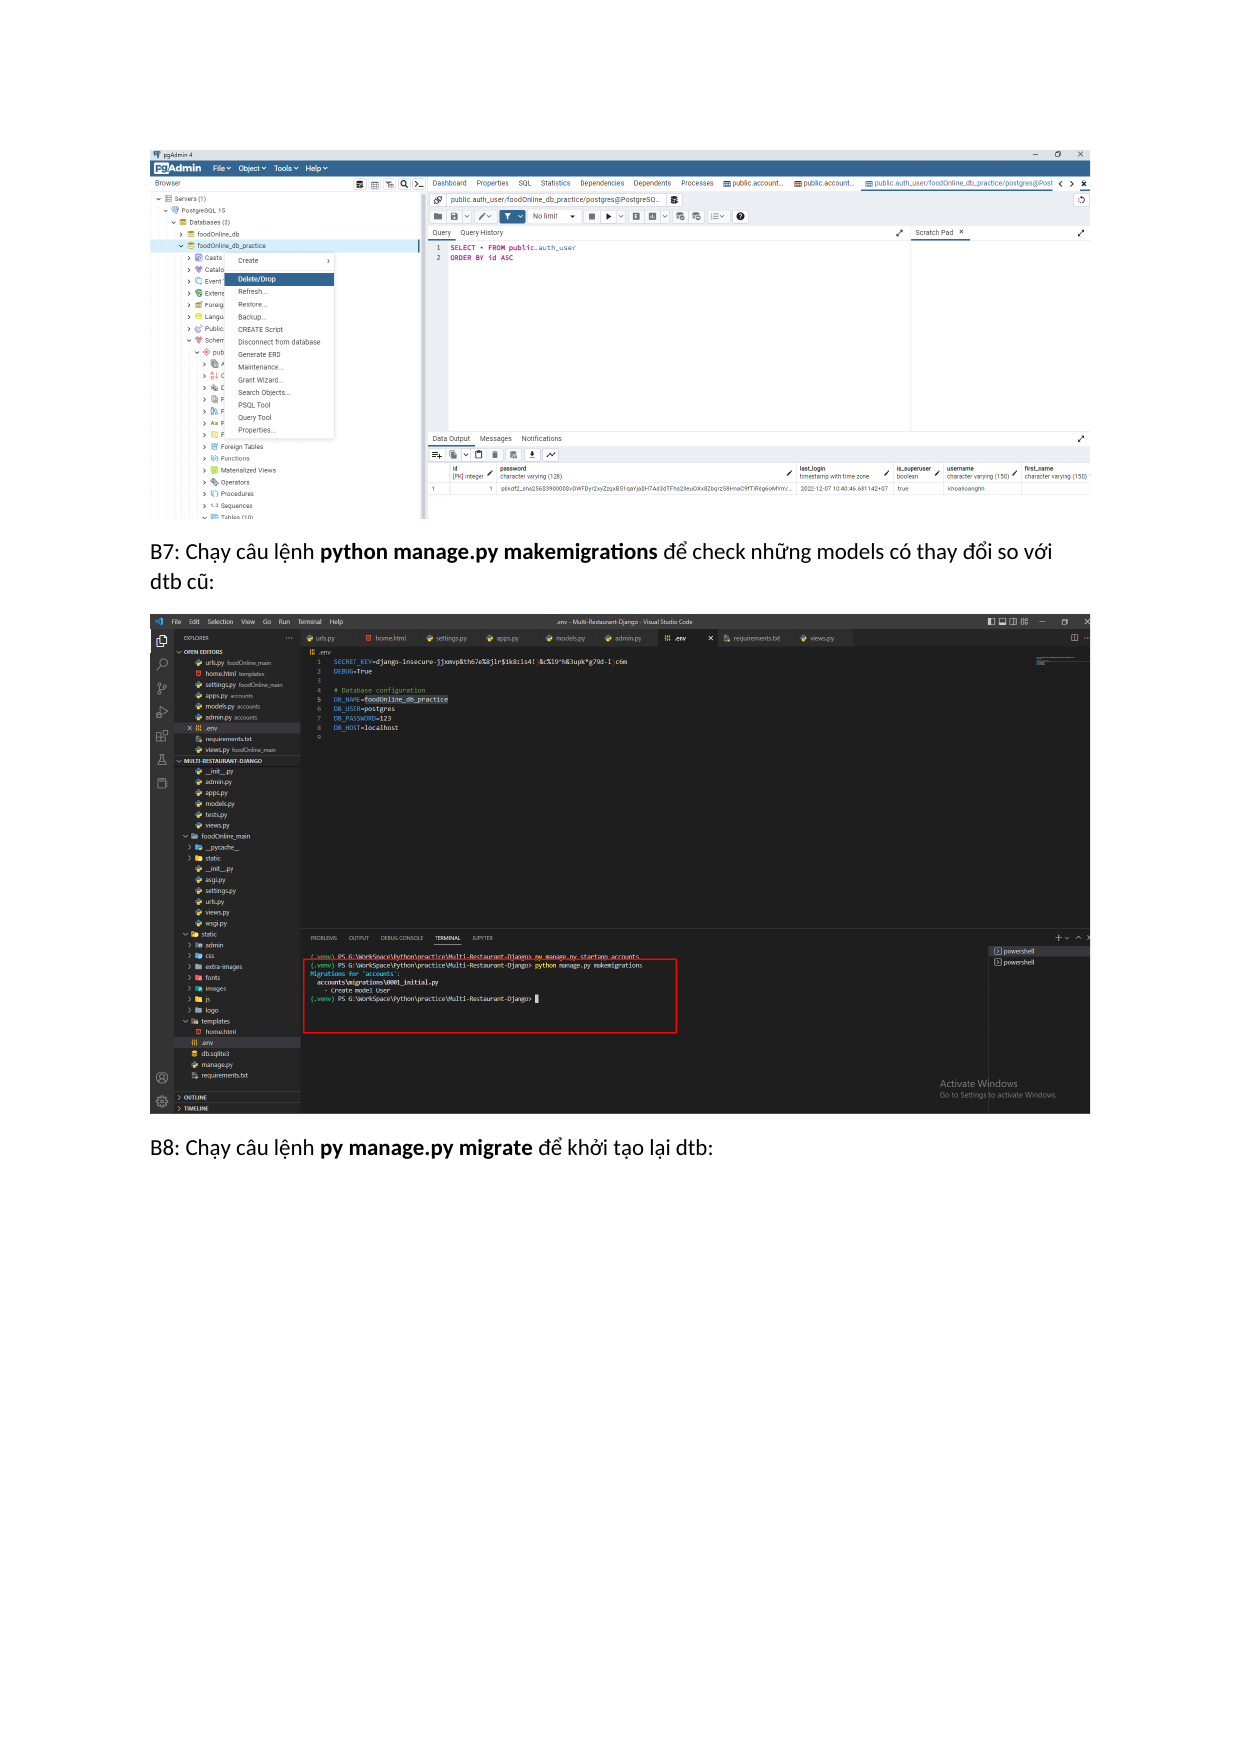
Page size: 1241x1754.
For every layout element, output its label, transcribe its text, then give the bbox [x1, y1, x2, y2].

picture [150, 614, 1091, 1114]
text B7: Chạy câu lệnh python manage.py makemigrations để check những models có thay đổi so với dtb cũ: [150, 537, 1090, 596]
text B8: Chạy câu lệnh py manage.py migrate để khởi tạo lại dtb: [150, 1133, 1090, 1161]
picture [150, 150, 1091, 519]
